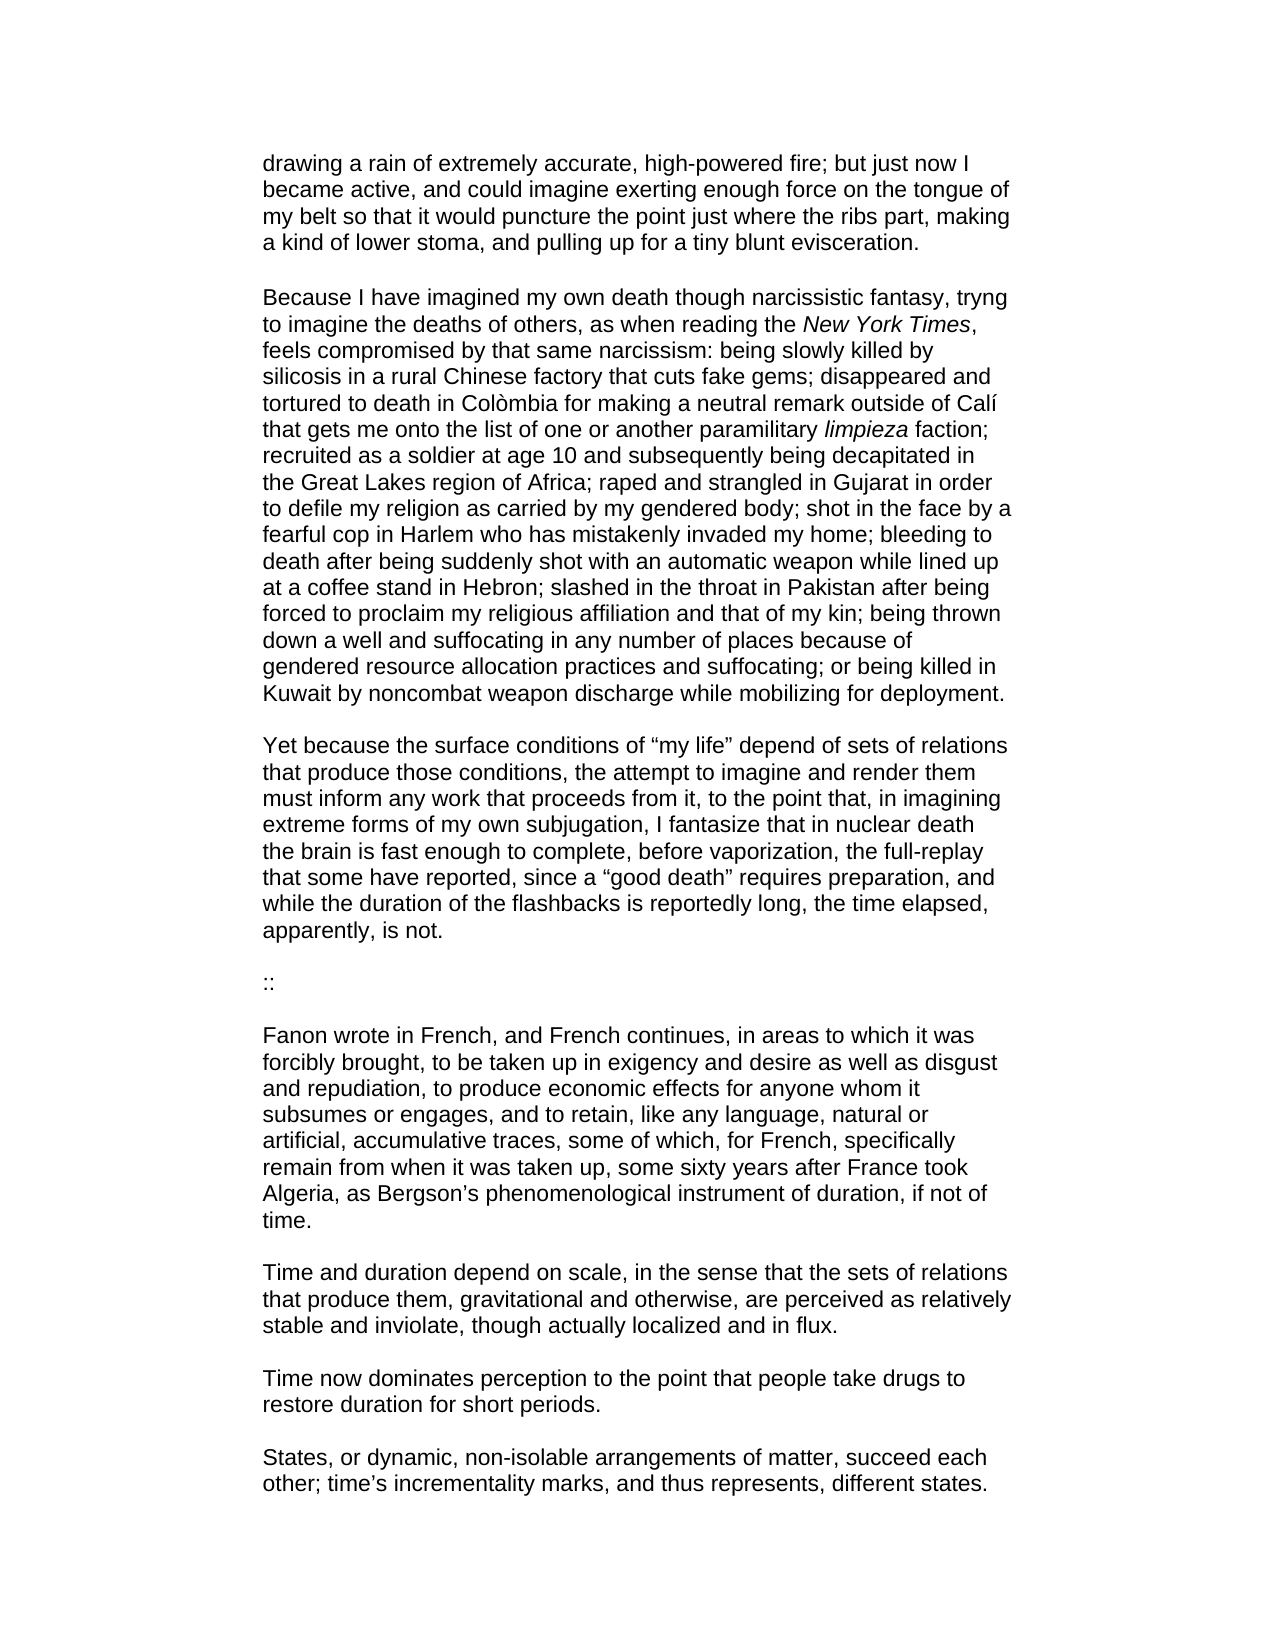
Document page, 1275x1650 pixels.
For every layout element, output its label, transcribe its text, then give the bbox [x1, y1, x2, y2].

text Fanon wrote in French, and French continues, in areas to which it was forcibly brought, to be taken up in exigency and desire as well as disgust and repudiation, to produce economic effects for anyone whom it subsumes or engages, and to retain, like any language, natural or artificial, accumulative traces, some of which, for French, specifically remain from when it was taken up, some sixty years after France took Algeria, as Bergson’s phenomenological instrument of duration, if not of time. [262, 1022, 1012, 1233]
text Yet because the surface conditions of “my life” depend of sets of relations that produce those conditions, the attempt to imagine and render them must inform any work that proceeds from it, to the point that, in imagining extreme forms of my own subjugation, I fantasize that in nuclear death the brain is fast enough to complete, before vaporization, the full-replay that some have reported, since a “good death” requires preparation, and while the duration of the flashbacks is reportedly long, the time elapsed, apparently, is not. [262, 732, 1012, 943]
text Time and duration depend on scale, in the sense that the sets of relations that produce them, gravitational and otherwise, are perceived as relatively stable and inviolate, though actually localized and in flux. [262, 1259, 1012, 1338]
text Because I have imagined my own death though narcissistic fantasy, tryng to imagine the deaths of others, as when reading the New York Times, feels compromised by that same narcissism: being slowly killed by silicosis in a rural Chinese factory that cuts fake gems; disappeared and tortured to death in Colòmbia for making a neutral remark outside of Calí that gets me onto the list of one or another paramilitary limpieza faction; recruited as a soldier at age 10 and subsequently being decapitated in the Great Lakes region of Africa; raped and strangled in Gujarat in order to defile my religion as carried by my gendered body; shot in the face by a fearful cop in Harlem who has mistakenly invaded my home; bleeding to death after being suddenly shot with an automatic weapon while lined up at a coffee stand in Hebron; slashed in the throat in Pakistan after being forced to proclaim my religious affiliation and that of my kin; being thrown down a well and suffocating in any number of places because of gendered resource allocation practices and suffocating; or being killed in Kuwait by noncombat weapon discharge while mobilizing for deployment. [262, 284, 1012, 706]
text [262, 150, 1012, 255]
text Time now dominates perception to the point that people take drugs to restore duration for short periods. [262, 1365, 1012, 1417]
text States, or dynamic, non-isolable arrangements of matter, succeed each other; time’s incrementality marks, and thus represents, different states. [262, 1444, 1012, 1496]
text :: [262, 969, 1012, 996]
